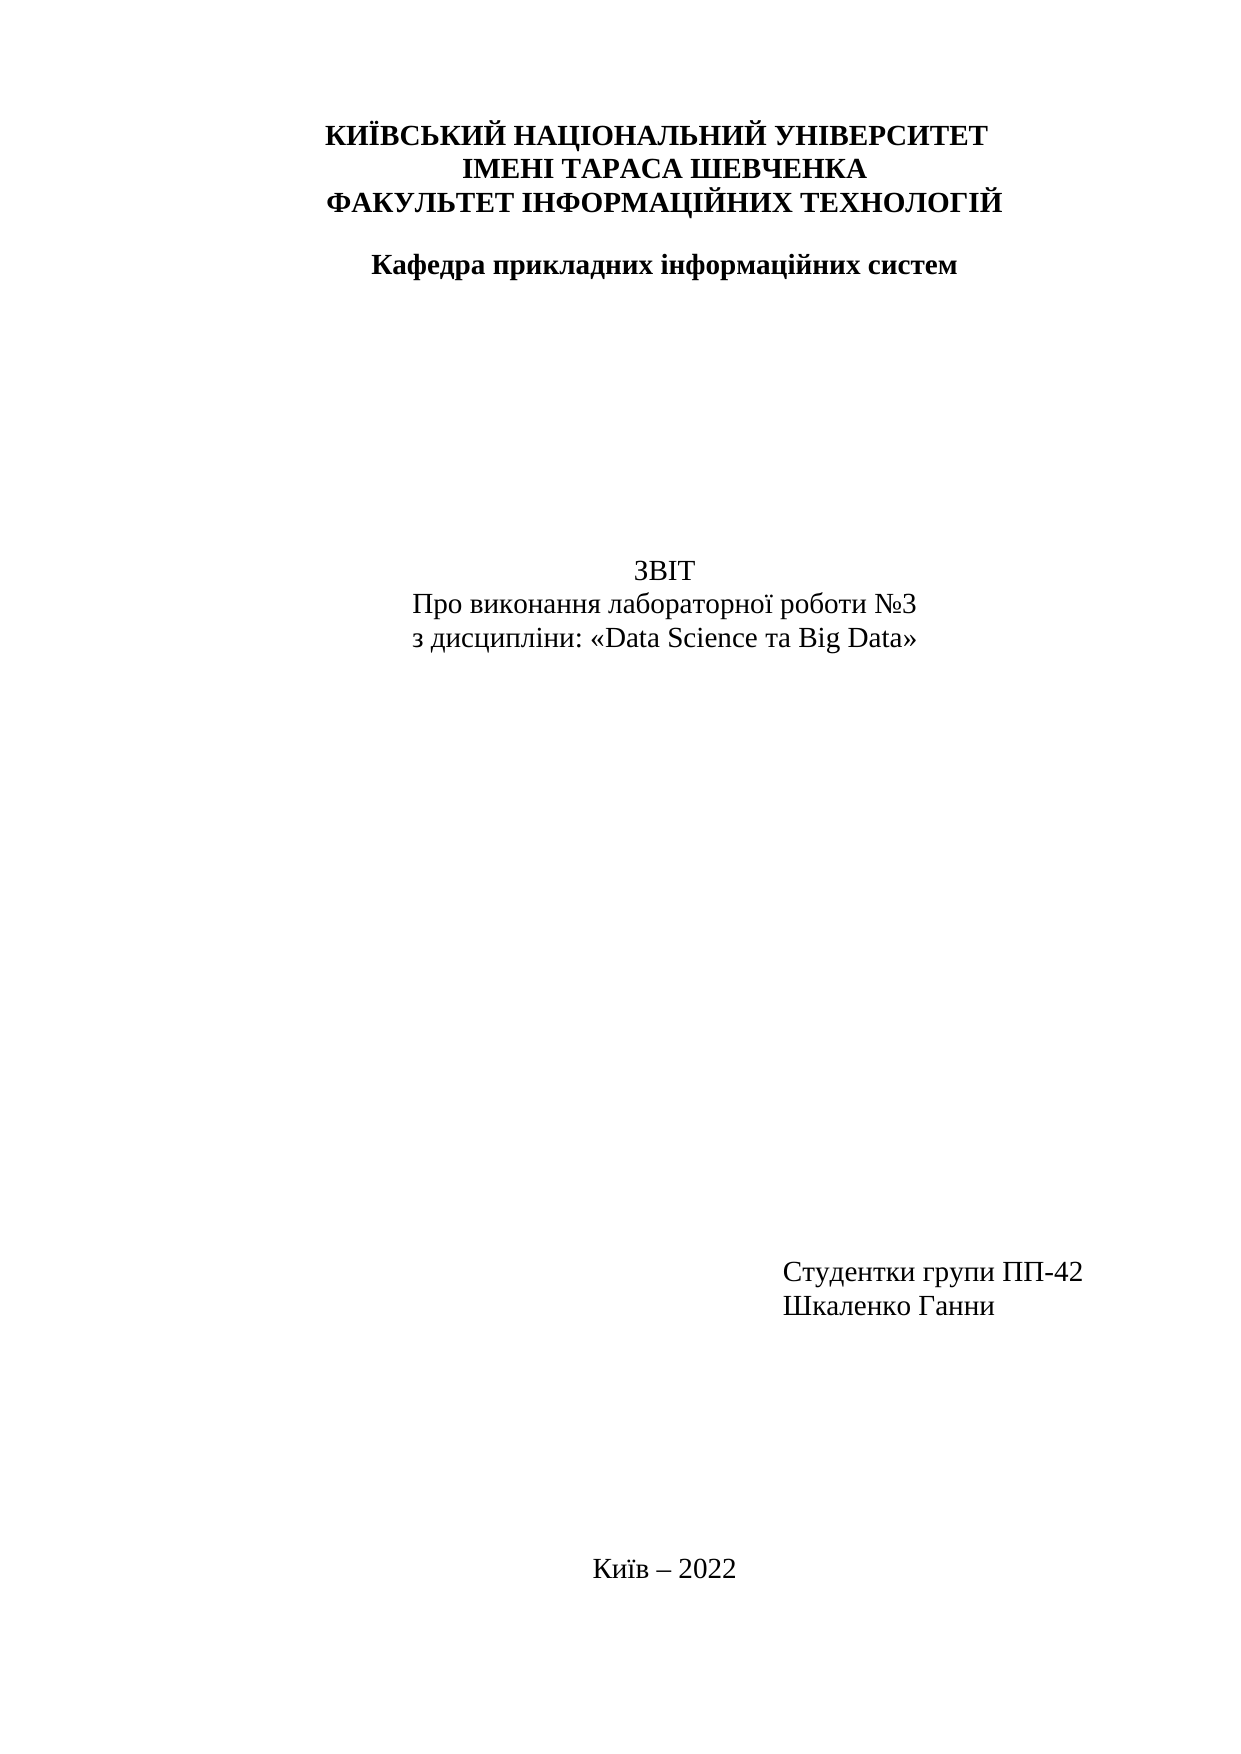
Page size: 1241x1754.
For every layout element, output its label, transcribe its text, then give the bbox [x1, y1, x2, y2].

text з дисципліни: «Data Science та Big Data» [177, 620, 1152, 653]
text Київ – 2022 [177, 1551, 1152, 1584]
text Студентки групи ПП-42 [177, 1254, 1152, 1288]
text ФАКУЛЬТЕТ ІНФОРМАЦІЙНИХ ТЕХНОЛОГІЙ [177, 185, 1152, 219]
text КИЇВСЬКИЙ НАЦІОНАЛЬНИЙ УНІВЕРСИТЕТ [325, 118, 1152, 152]
text ІМЕНІ ТАРАСА ШЕВЧЕНКА [177, 152, 1152, 185]
text Про виконання лабораторної роботи №3 [177, 586, 1152, 620]
text Кафедра прикладних інформаційних систем [177, 247, 1152, 281]
text ЗВІТ [177, 553, 1152, 586]
text Шкаленко Ганни [177, 1288, 1152, 1322]
